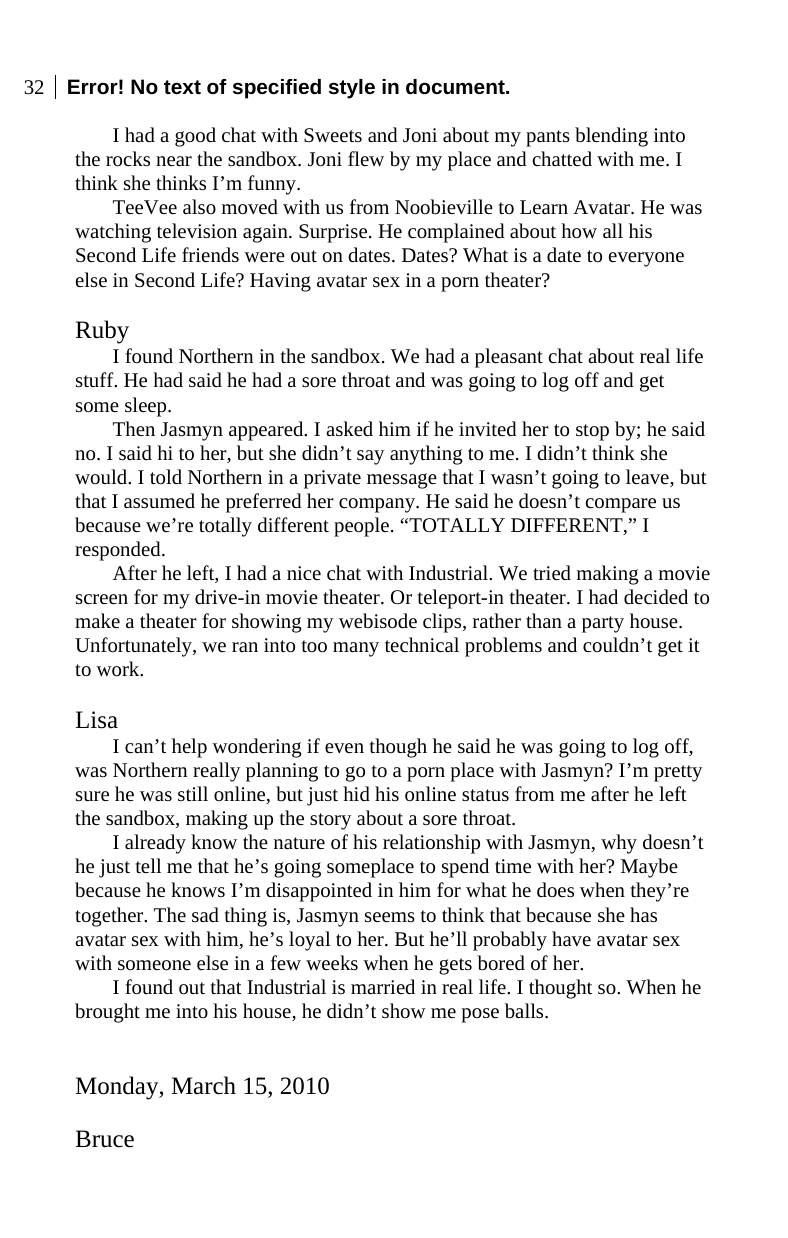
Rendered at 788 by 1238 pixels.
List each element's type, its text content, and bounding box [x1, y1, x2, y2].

text I had a good chat with Sweets and Joni about my pants blending into the rocks near the sandbox. Joni flew by my place and chatted with me. I think she thinks I’m funny. [75, 123, 712, 195]
subtitle Ruby [75, 316, 712, 344]
text After he left, I had a nice chat with Industrial. We tried making a movie screen for my drive-in movie theater. Or teleport-in theater. I had decided to make a theater for showing my webisode clips, rather than a party house. Unfortunately, we ran into too many technical problems and couldn’t get it to work. [75, 561, 712, 681]
subtitle Monday, March 15, 2010 [75, 1071, 712, 1100]
text Then Jasmyn appeared. I asked him if he invited her to stop by; he said no. I said hi to her, but she didn’t say anything to me. I didn’t think she would. I told Northern in a private message that I wasn’t going to leave, but that I assumed he preferred her company. He said he doesn’t compare us because we’re totally different people. “TOTALLY DIFFERENT,” I responded. [75, 417, 712, 561]
subtitle Bruce [75, 1124, 712, 1152]
text TeeVee also moved with us from Noobieville to Learn Avatar. He was watching television again. Surprise. He complained about how all his Second Life friends were out on dates. Dates? What is a date to everyone else in Second Life? Having avatar sex in a porn theater? [75, 195, 712, 292]
text I found Northern in the sandbox. We had a pleasant chat about real life stuff. He had said he had a sore throat and was going to log off and get some sleep. [75, 344, 712, 417]
text I can’t help wondering if even though he said he was going to log off, was Northern really planning to go to a porn place with Jasmyn? I’m pretty sure he was still online, but just hid his online status from me after he left the sandbox, making up the story about a sore throat. [75, 734, 712, 830]
subtitle Lisa [75, 705, 712, 734]
text I already know the nature of his relationship with Jasmyn, why doesn’t he just tell me that he’s going someplace to spend time with her? Maybe because he knows I’m disappointed in him for what he does when they’re together. The sad thing is, Jasmyn seems to think that because she has avatar sex with him, he’s loyal to her. But he’ll probably have avatar sex with someone else in a few weeks when he gets bored of her. [75, 830, 712, 975]
text I found out that Industrial is married in real life. I thought so. When he brought me into his house, he didn’t show me pose balls. [75, 975, 712, 1023]
